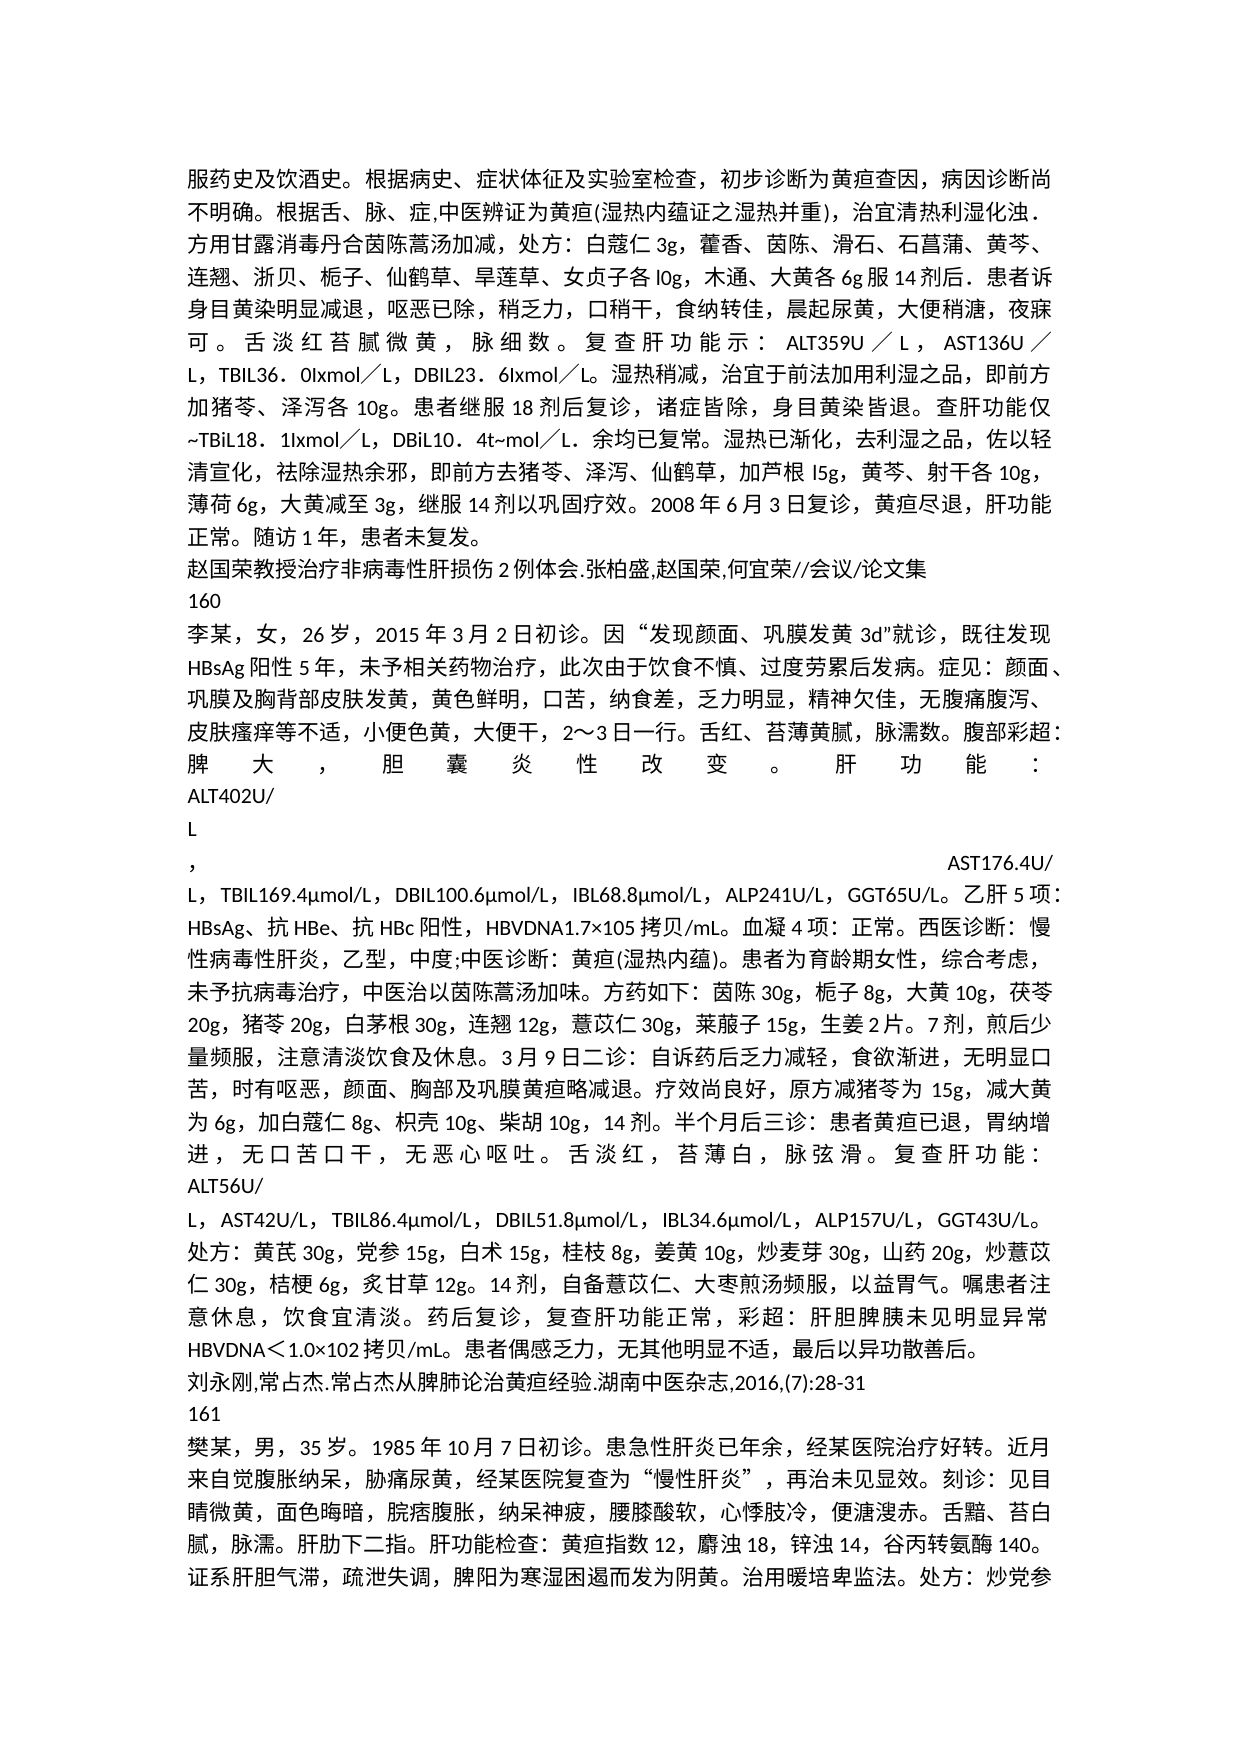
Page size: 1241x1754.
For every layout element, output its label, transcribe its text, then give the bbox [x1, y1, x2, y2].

text 161 [187, 1397, 1053, 1429]
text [187, 1429, 1053, 1592]
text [187, 162, 1053, 552]
text 李某，女，26岁，2015年3月2日初诊。因“发现颜面、巩膜发黄3d”就诊，既往发现HBsAg阳性5年，未予相关药物治疗，此次由于饮食不慎、过度劳累后发病。症见：颜面、巩膜及胸背部皮肤发黄，黄色鲜明，口苦，纳食差，乏力明显，精神欠佳，无腹痛腹泻、皮肤瘙痒等不适，小便色黄，大便干，2～3日一行。舌红、苔薄黄腻，脉濡数。腹部彩超：脾大，胆囊炎性改变。肝功能：ALT402U/L，AST176.4U/L，TBIL169.4μmol/L，DBIL100.6μmol/L，IBL68.8μmol/L，ALP241U/L，GGT65U/L。乙肝5项：HBsAg、抗HBe、抗HBc阳性，HBVDNA1.7×105拷贝/mL。血凝4项：正常。西医诊断：慢性病毒性肝炎，乙型，中度;中医诊断：黄疸(湿热内蕴)。患者为育龄期女性，综合考虑，未予抗病毒治疗，中医治以茵陈蒿汤加味。方药如下：茵陈30g，栀子8g，大黄10g，茯苓20g，猪苓20g，白茅根30g，连翘12g，薏苡仁30g，莱菔子15g，生姜2片。7剂，煎后少量频服，注意清淡饮食及休息。3月9日二诊：自诉药后乏力减轻，食欲渐进，无明显口苦，时有呕恶，颜面、胸部及巩膜黄疸略减退。疗效尚良好，原方减猪苓为15g，减大黄为6g，加白蔻仁8g、枳壳10g、柴胡10g，14剂。半个月后三诊：患者黄疸已退，胃纳增进，无口苦口干，无恶心呕吐。舌淡红，苔薄白，脉弦滑。复查肝功能：ALT56U/L，AST42U/L，TBIL86.4μmol/L，DBIL51.8μmol/L，IBL34.6μmol/L，ALP157U/L，GGT43U/L。处方：黄芪30g，党参15g，白术15g，桂枝8g，姜黄10g，炒麦芽30g，山药20g，炒薏苡仁30g，桔梗6g，炙甘草12g。14剂，自备薏苡仁、大枣煎汤频服，以益胃气。嘱患者注意休息，饮食宜清淡。药后复诊，复查肝功能正常，彩超：肝胆脾胰未见明显异常。HBVDNA＜1.0×102拷贝/mL。患者偶感乏力，无其他明显不适，最后以异功散善后。 [187, 617, 1053, 1364]
text 赵国荣教授治疗非病毒性肝损伤2例体会.张柏盛,赵国荣,何宜荣//会议/论文集 [187, 552, 1053, 584]
text 160 [187, 584, 1053, 617]
text 刘永刚,常占杰.常占杰从脾肺论治黄疸经验.湖南中医杂志,2016,(7):28-31 [187, 1364, 1053, 1397]
